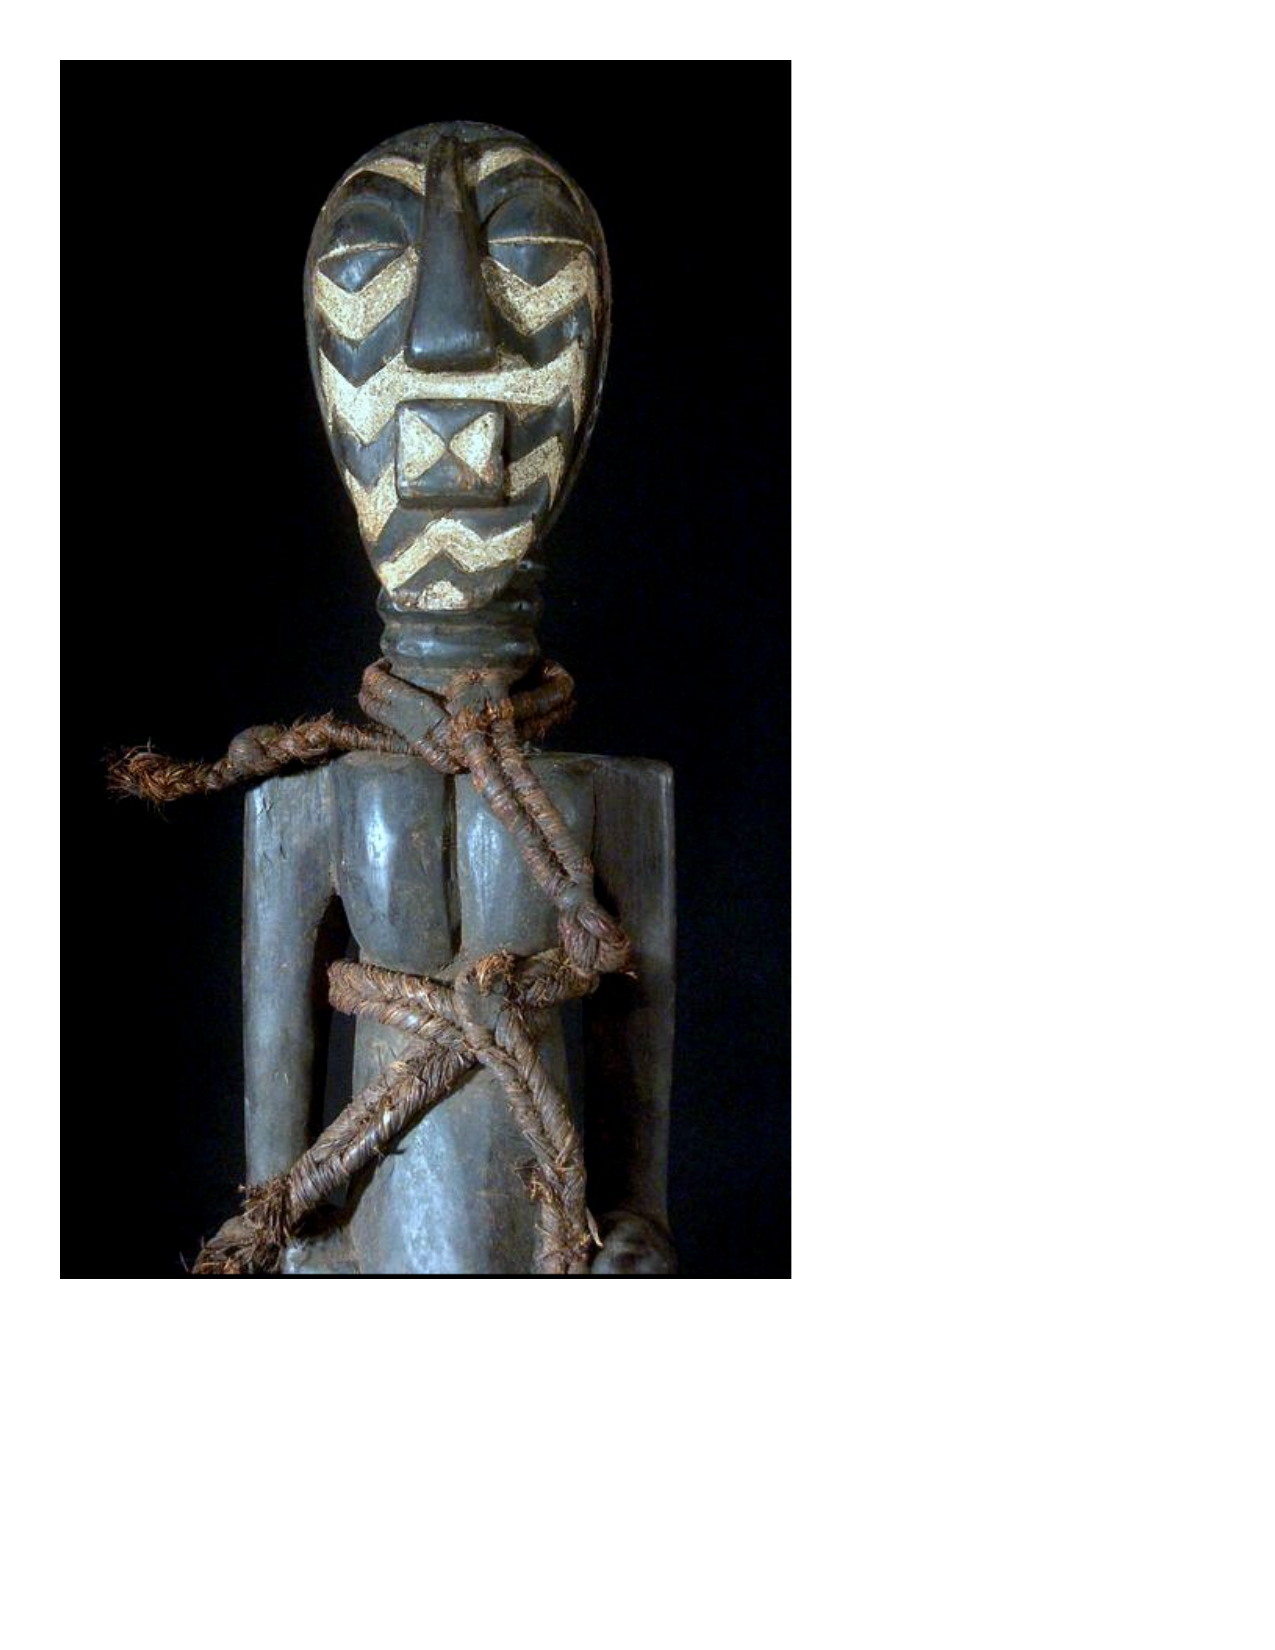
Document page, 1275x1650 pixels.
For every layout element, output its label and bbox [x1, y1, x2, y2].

picture [60, 60, 792, 1279]
